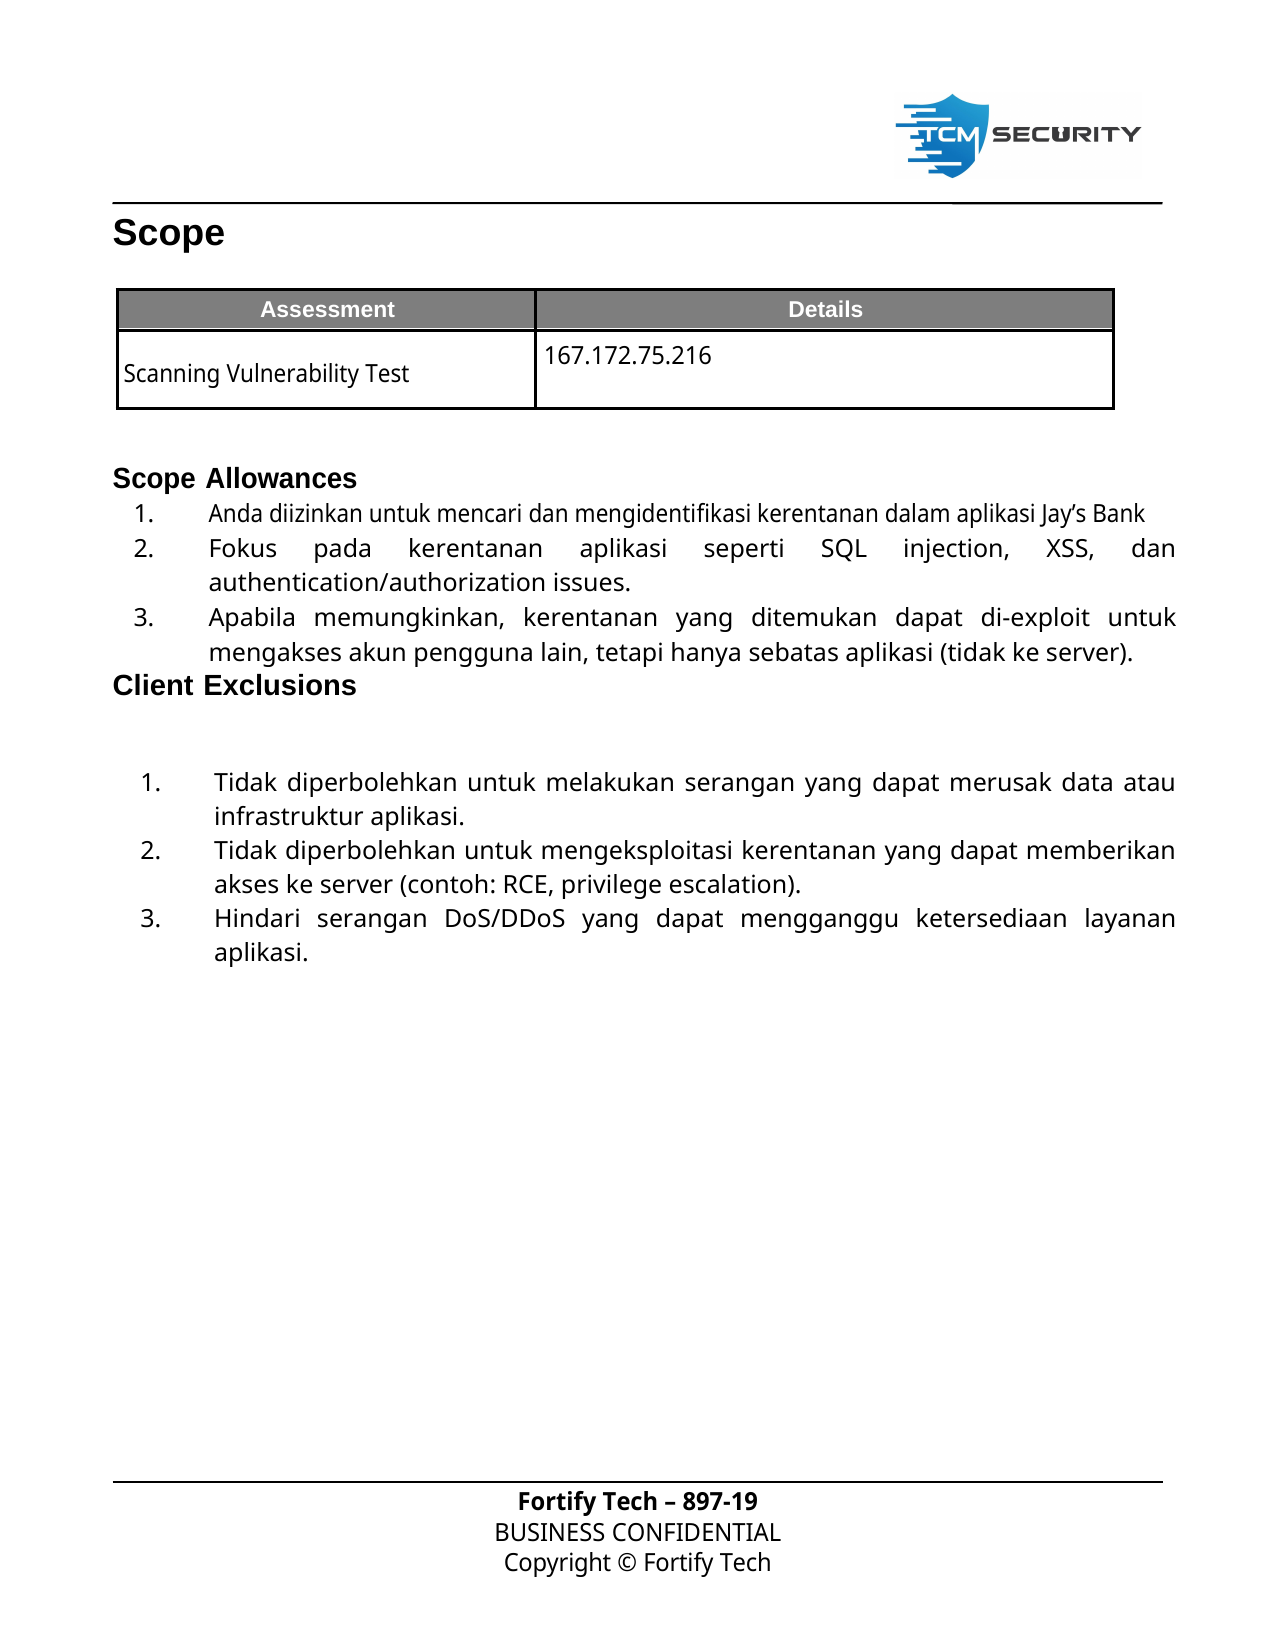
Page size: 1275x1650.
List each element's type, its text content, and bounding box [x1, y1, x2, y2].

list Anda diizinkan untuk mencari dan mengidentifikasi kerentanan dalam aplikasi Jay’s Bank [133, 496, 1177, 530]
list Hindari serangan DoS/DDoS yang dapat mengganggu ketersediaan layanan aplikasi. [140, 901, 1177, 969]
subtitle Client Exclusions [112, 668, 1177, 702]
table_header Details [537, 291, 1112, 328]
subtitle Scope Allowances [112, 462, 1177, 495]
table_header Assessment [119, 291, 534, 328]
list Apabila memungkinkan, kerentanan yang ditemukan dapat di-exploit untuk mengakses akun pengguna lain, tetapi hanya sebatas aplikasi (tidak ke server). [133, 600, 1177, 668]
table_cell 167.172.75.216 [537, 332, 1112, 407]
list Tidak diperbolehkan untuk mengeksploitasi kerentanan yang dapat memberikan akses ke server (contoh: RCE, privilege escalation). [140, 832, 1177, 901]
list Fokus pada kerentanan aplikasi seperti SQL injection, XSS, dan authentication/authorization issues. [133, 531, 1177, 599]
table_cell Scanning Vulnerability Test [119, 332, 534, 407]
picture [894, 92, 1142, 179]
list Tidak diperbolehkan untuk melakukan serangan yang dapat merusak data atau infrastruktur aplikasi. [140, 764, 1177, 832]
